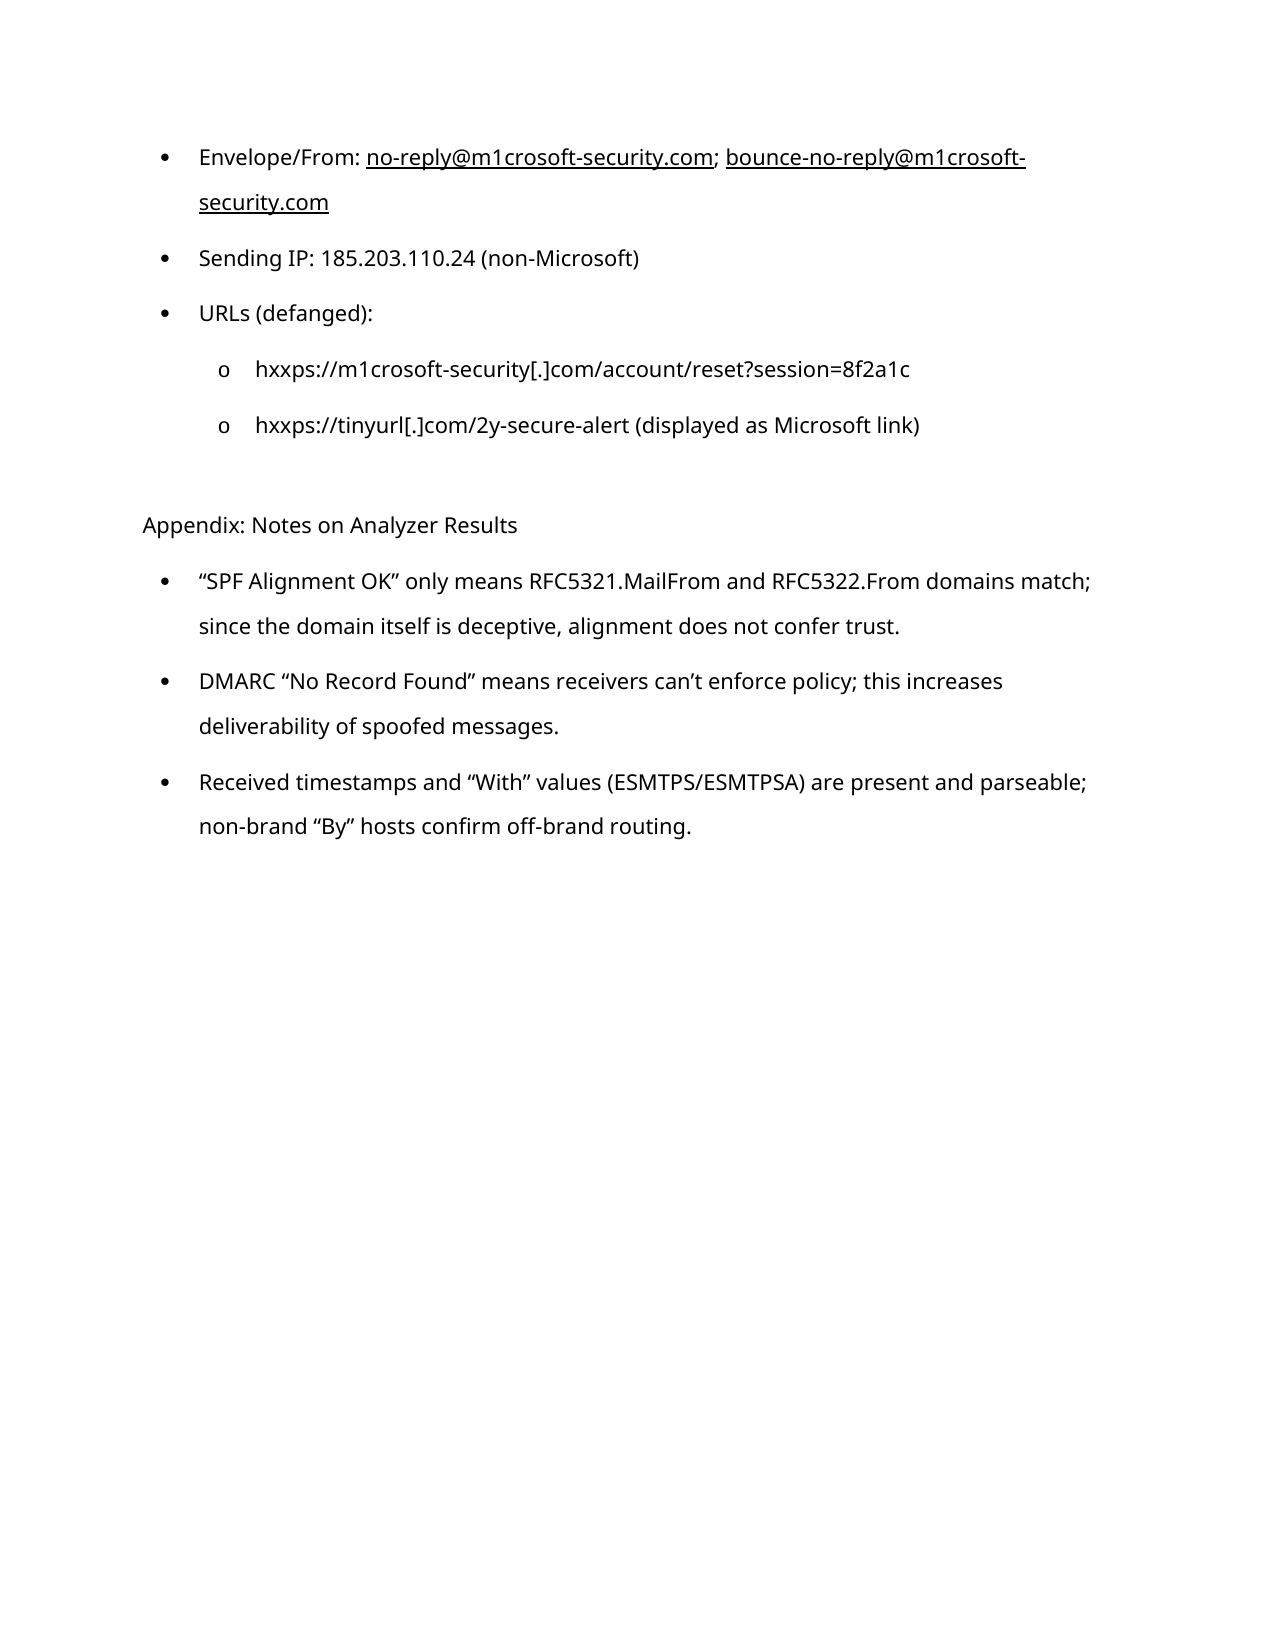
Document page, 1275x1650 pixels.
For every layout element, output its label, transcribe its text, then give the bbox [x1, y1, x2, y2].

list URLs (defanged): [161, 298, 1133, 328]
list hxxps://m1crosoft‑security[.]com/account/reset?session=8f2a1c [217, 354, 1133, 384]
list Sending IP: 185.203.110.24 (non‑Microsoft) [161, 242, 1133, 272]
list DMARC “No Record Found” means receivers can’t enforce policy; this increases deliverability of spoofed messages. [161, 666, 1133, 741]
list “SPF Alignment OK” only means RFC5321.MailFrom and RFC5322.From domains match; since the domain itself is deceptive, alignment does not confer trust. [161, 566, 1133, 640]
text Appendix: Notes on Analyzer Results [142, 510, 1133, 540]
list Received timestamps and “With” values (ESMTPS/ESMTPSA) are present and parseable; non‑brand “By” hosts confirm off‑brand routing. [161, 767, 1133, 841]
list Envelope/From: no-reply@m1crosoft-security.com; bounce-no-reply@m1crosoft-security.com [161, 142, 1133, 217]
list hxxps://tinyurl[.]com/2y-secure-alert (displayed as Microsoft link) [217, 410, 1133, 440]
